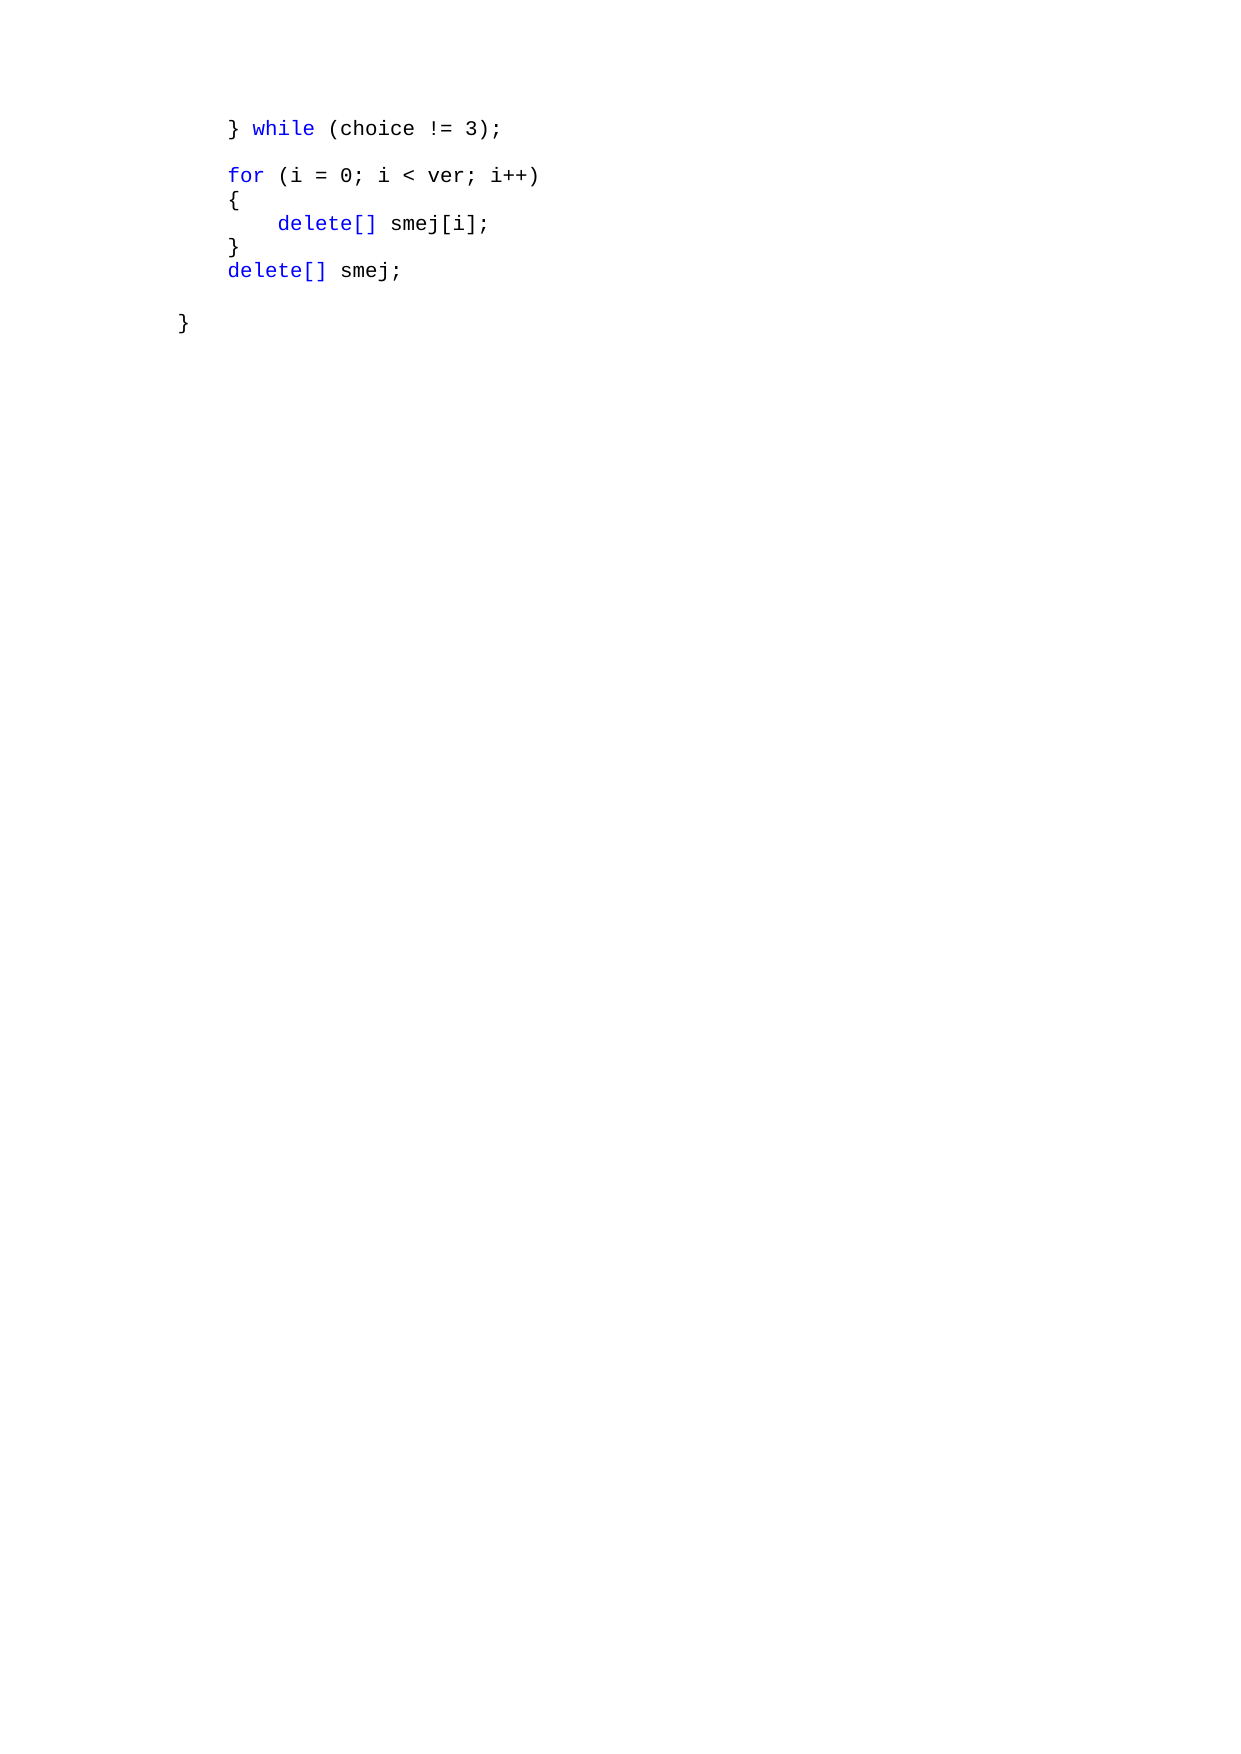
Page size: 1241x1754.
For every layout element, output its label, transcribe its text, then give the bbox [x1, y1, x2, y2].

text for (i = 0; i < ver; i++) [177, 165, 1152, 189]
text } [177, 236, 1152, 260]
text { [177, 189, 1152, 213]
text delete[] smej[i]; [177, 213, 1152, 236]
text } while (choice != 3); [177, 118, 1152, 142]
text delete[] smej; [177, 260, 1152, 284]
text } [177, 312, 1152, 335]
